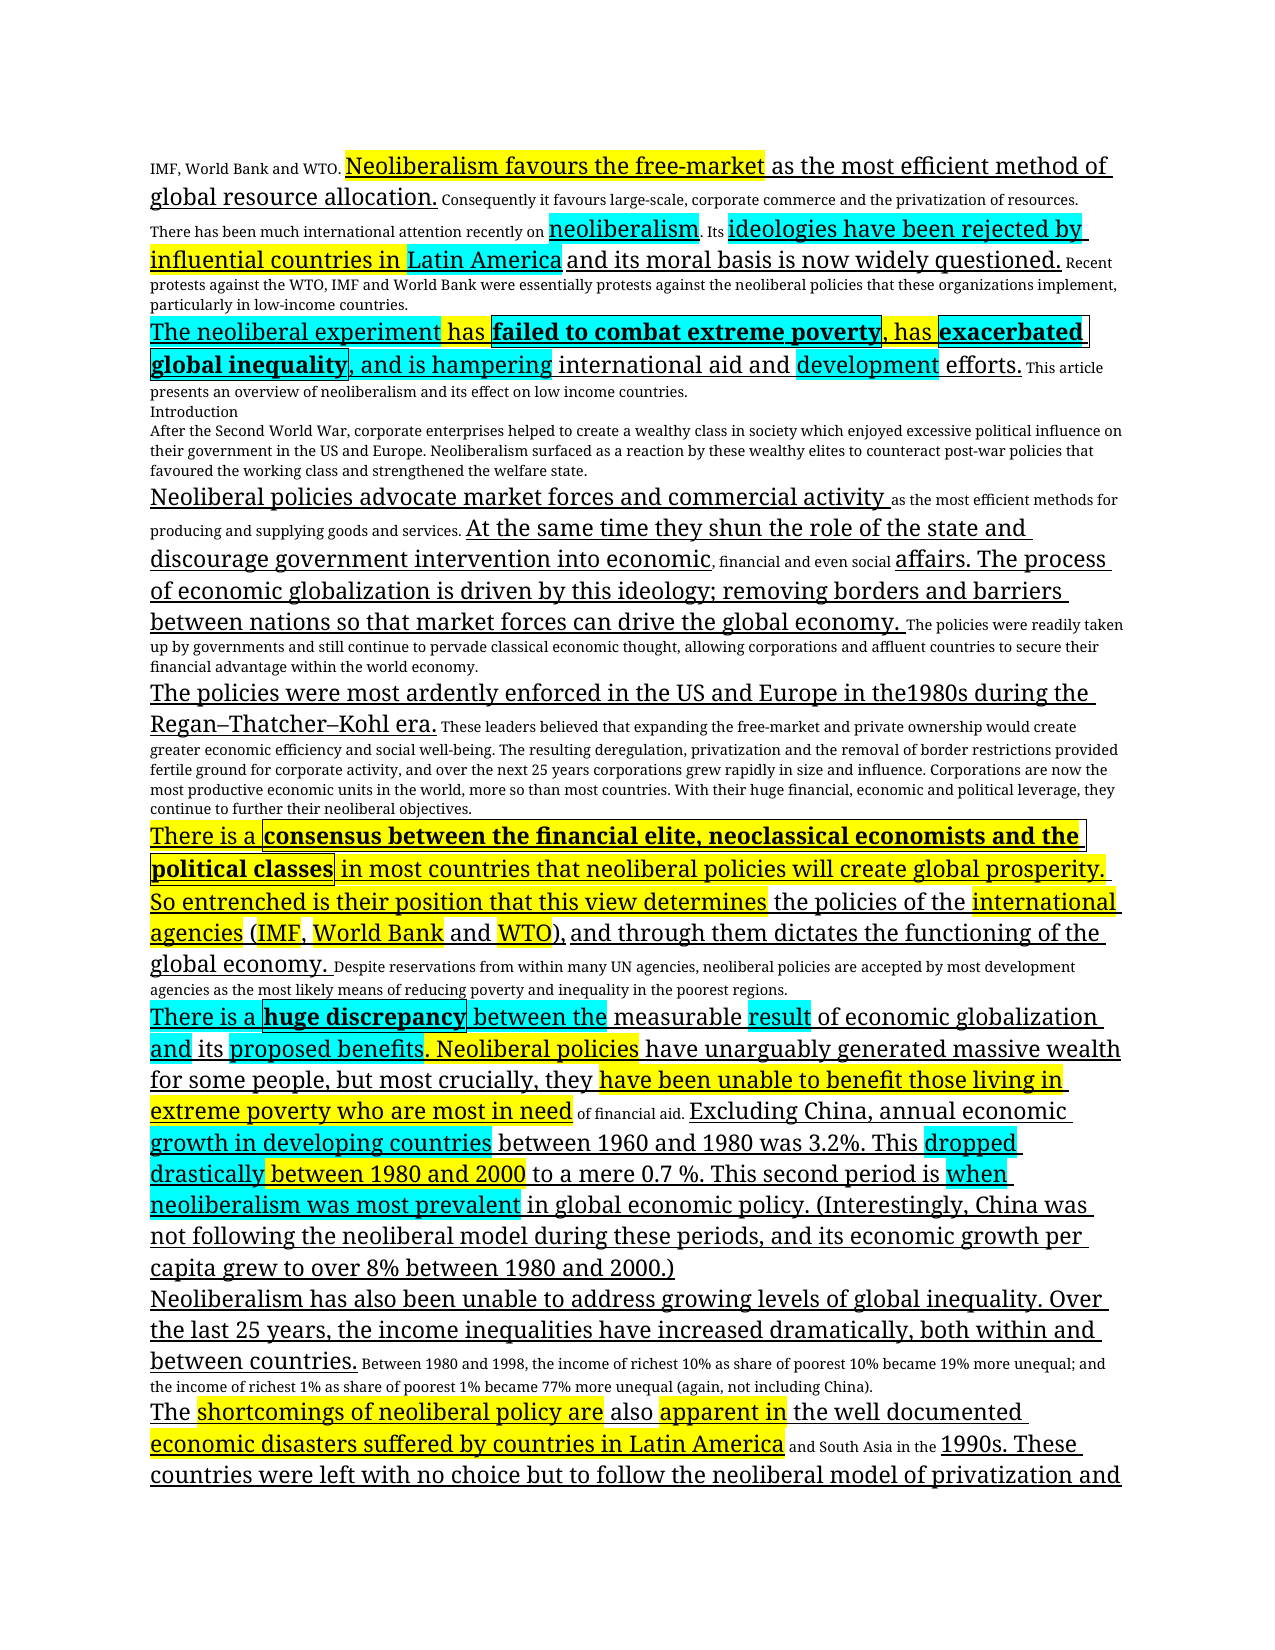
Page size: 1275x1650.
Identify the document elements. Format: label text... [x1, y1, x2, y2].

text Neoliberal policies advocate market forces and commercial activity as the most efficient methods for producing and supplying goods and services. At the same time they shun the role of the state and discourage government intervention into economic, financial and even social affairs. The process of economic globalization is driven by this ideology; removing borders and barriers between nations so that market forces can drive the global economy. The policies were readily taken up by governments and still continue to pervade classical economic thought, allowing corporations and affluent countries to secure their financial advantage within the world economy. [150, 481, 1125, 677]
text The policies were most ardently enforced in the US and Europe in the1980s during the Regan–Thatcher–Kohl era. These leaders believed that expanding the free-market and private ownership would create greater economic efficiency and social well-being. The resulting deregulation, privatization and the removal of border restrictions provided fertile ground for corporate activity, and over the next 25 years corporations grew rapidly in size and influence. Corporations are now the most productive economic units in the world, more so than most countries. With their huge financial, economic and political leverage, they continue to further their neoliberal objectives. [150, 677, 1125, 819]
text There has been much international attention recently on neoliberalism. Its ideologies have been rejected by influential countries in Latin America and its moral basis is now widely questioned. Recent protests against the WTO, IMF and World Bank were essentially protests against the neoliberal policies that these organizations implement, particularly in low-income countries. [150, 212, 1125, 315]
text Neoliberalism has also been unable to address growing levels of global inequality. Over the last 25 years, the income inequalities have increased dramatically, both within and between countries. Between 1980 and 1998, the income of richest 10% as share of poorest 10% became 19% more unequal; and the income of richest 1% as share of poorest 1% became 77% more unequal (again, not including China). [150, 1283, 1125, 1396]
text After the Second World War, corporate enterprises helped to create a wealthy class in society which enjoyed excessive political influence on their government in the US and Europe. Neoliberalism surfaced as a reaction by these wealthy elites to counteract post-war policies that favoured the working class and strengthened the welfare state. [150, 421, 1125, 481]
text There is a consensus between the financial elite, neoclassical economists and the political classes in most countries that neoliberal policies will create global prosperity. So entrenched is their position that this view determines the policies of the international agencies (IMF, World Bank and WTO), and through them dictates the functioning of the global economy. Despite reservations from within many UN agencies, neoliberal policies are accepted by most development agencies as the most likely means of reducing poverty and inequality in the poorest regions. [150, 819, 1125, 999]
text There is a huge discrepancy between the measurable result of economic globalization and its proposed benefits. Neoliberal policies have unarguably generated massive wealth for some people, but most crucially, they have been unable to benefit those living in extreme poverty who are most in need of financial aid. Excluding China, annual economic growth in developing countries between 1960 and 1980 was 3.2%. This dropped drastically between 1980 and 2000 to a mere 0.7 %. This second period is when neoliberalism was most prevalent in global economic policy. (Interestingly, China was not following the neoliberal model during these periods, and its economic growth per capita grew to over 8% between 1980 and 2000.) [150, 999, 1125, 1283]
text The neoliberal experiment has failed to combat extreme poverty, has exacerbated global inequality, and is hampering international aid and development efforts. This article presents an overview of neoliberalism and its effect on low income countries. [150, 315, 1125, 401]
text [150, 1396, 1125, 1490]
text Introduction [150, 401, 1125, 421]
